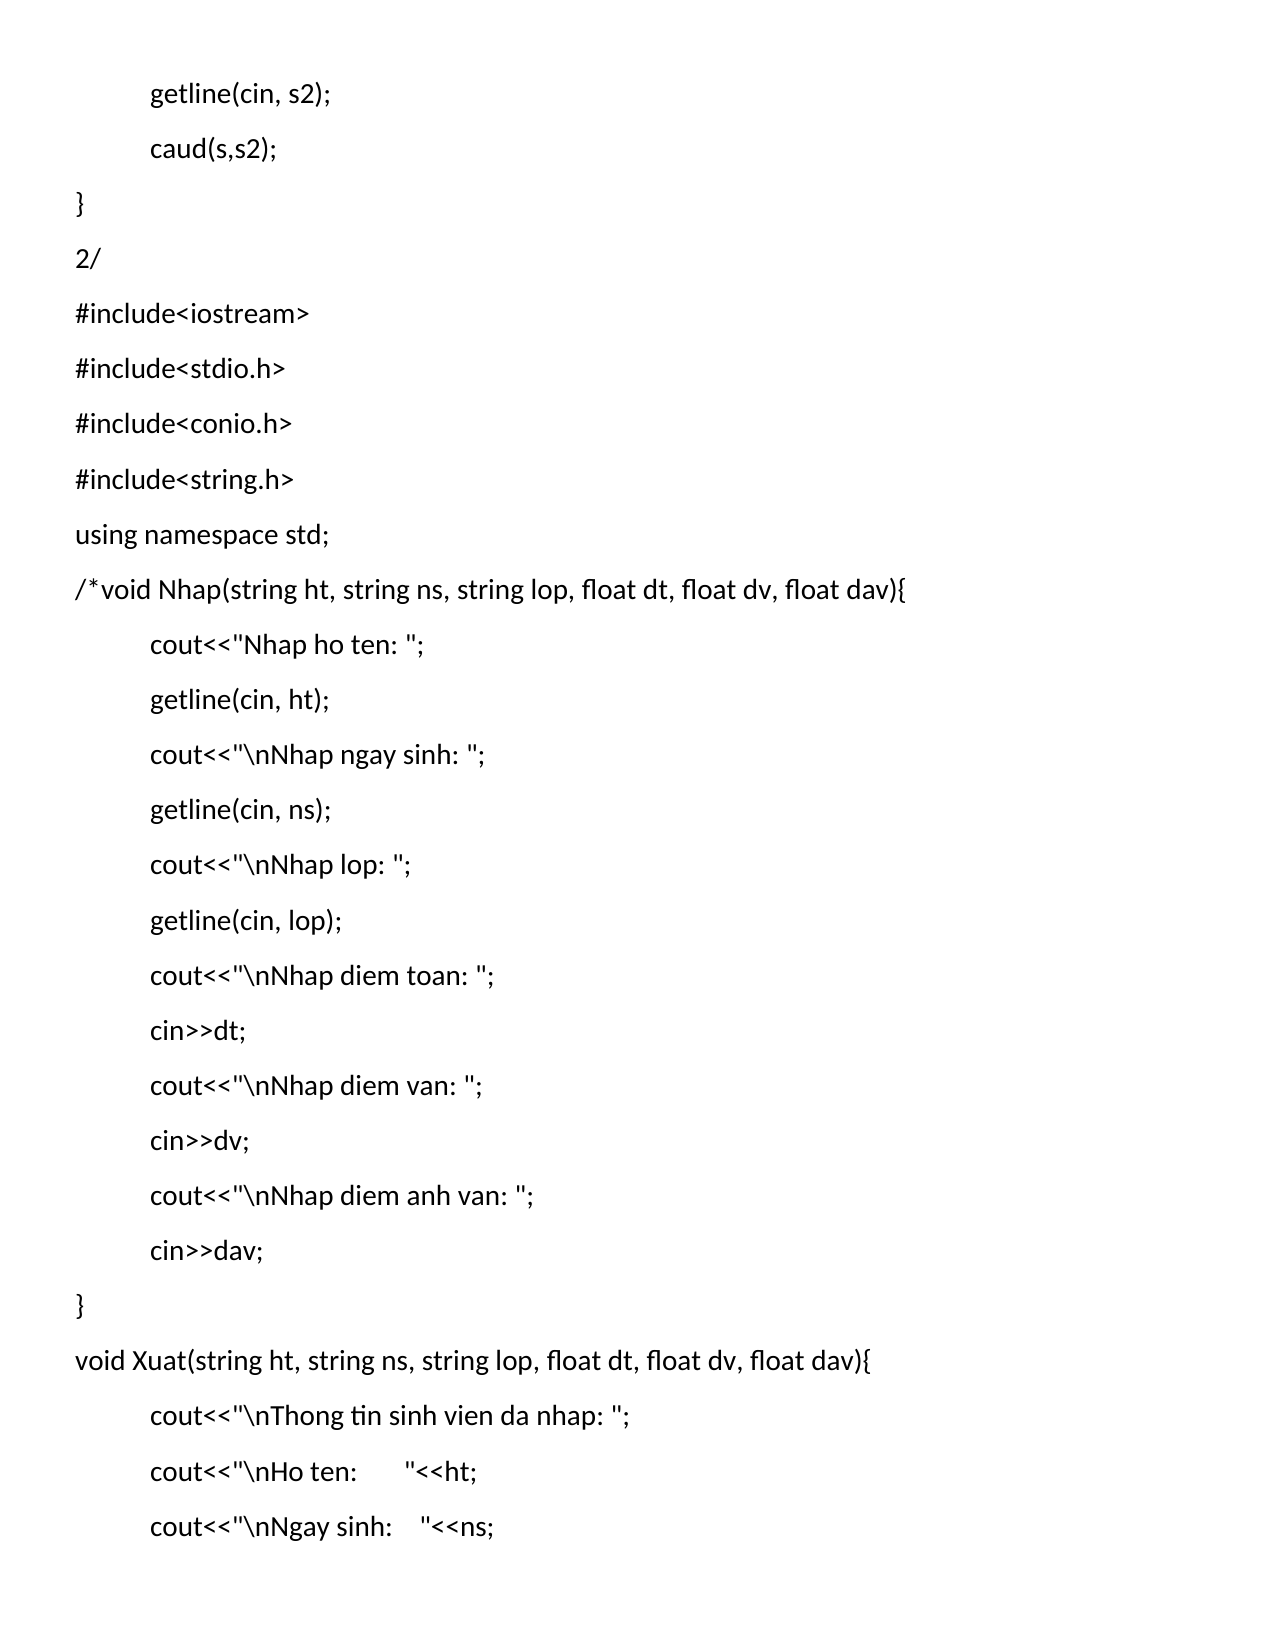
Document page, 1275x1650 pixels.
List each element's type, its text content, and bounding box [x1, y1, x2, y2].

text cin>>dt; [75, 1012, 1200, 1047]
text } [75, 185, 1200, 221]
text cout<<"\nNhap diem toan: "; [75, 957, 1200, 992]
text cout<<"\nNhap diem van: "; [75, 1067, 1200, 1102]
text cout<<"\nHo ten: "<<ht; [75, 1453, 1200, 1488]
text /*void Nhap(string ht, string ns, string lop, float dt, float dv, float dav){ [75, 571, 1200, 607]
text cout<<"\nNgay sinh: "<<ns; [75, 1508, 1200, 1543]
text getline(cin, s2); [75, 75, 1200, 111]
text #include<stdio.h> [75, 351, 1200, 386]
text getline(cin, ht); [75, 681, 1200, 717]
text using namespace std; [75, 516, 1200, 551]
text getline(cin, ns); [75, 791, 1200, 827]
text #include<iostream> [75, 295, 1200, 331]
text cin>>dv; [75, 1122, 1200, 1158]
text void Xuat(string ht, string ns, string lop, float dt, float dv, float dav){ [75, 1342, 1200, 1378]
text cout<<"\nThong tin sinh vien da nhap: "; [75, 1397, 1200, 1433]
text cout<<"Nhap ho ten: "; [75, 626, 1200, 662]
text 2/ [75, 240, 1200, 276]
text #include<conio.h> [75, 406, 1200, 441]
text cout<<"\nNhap lop: "; [75, 846, 1200, 882]
text getline(cin, lop); [75, 902, 1200, 937]
text cout<<"\nNhap diem anh van: "; [75, 1177, 1200, 1213]
text cin>>dav; [75, 1232, 1200, 1268]
text } [75, 1287, 1200, 1323]
text caud(s,s2); [75, 130, 1200, 166]
text cout<<"\nNhap ngay sinh: "; [75, 736, 1200, 772]
text #include<string.h> [75, 461, 1200, 496]
